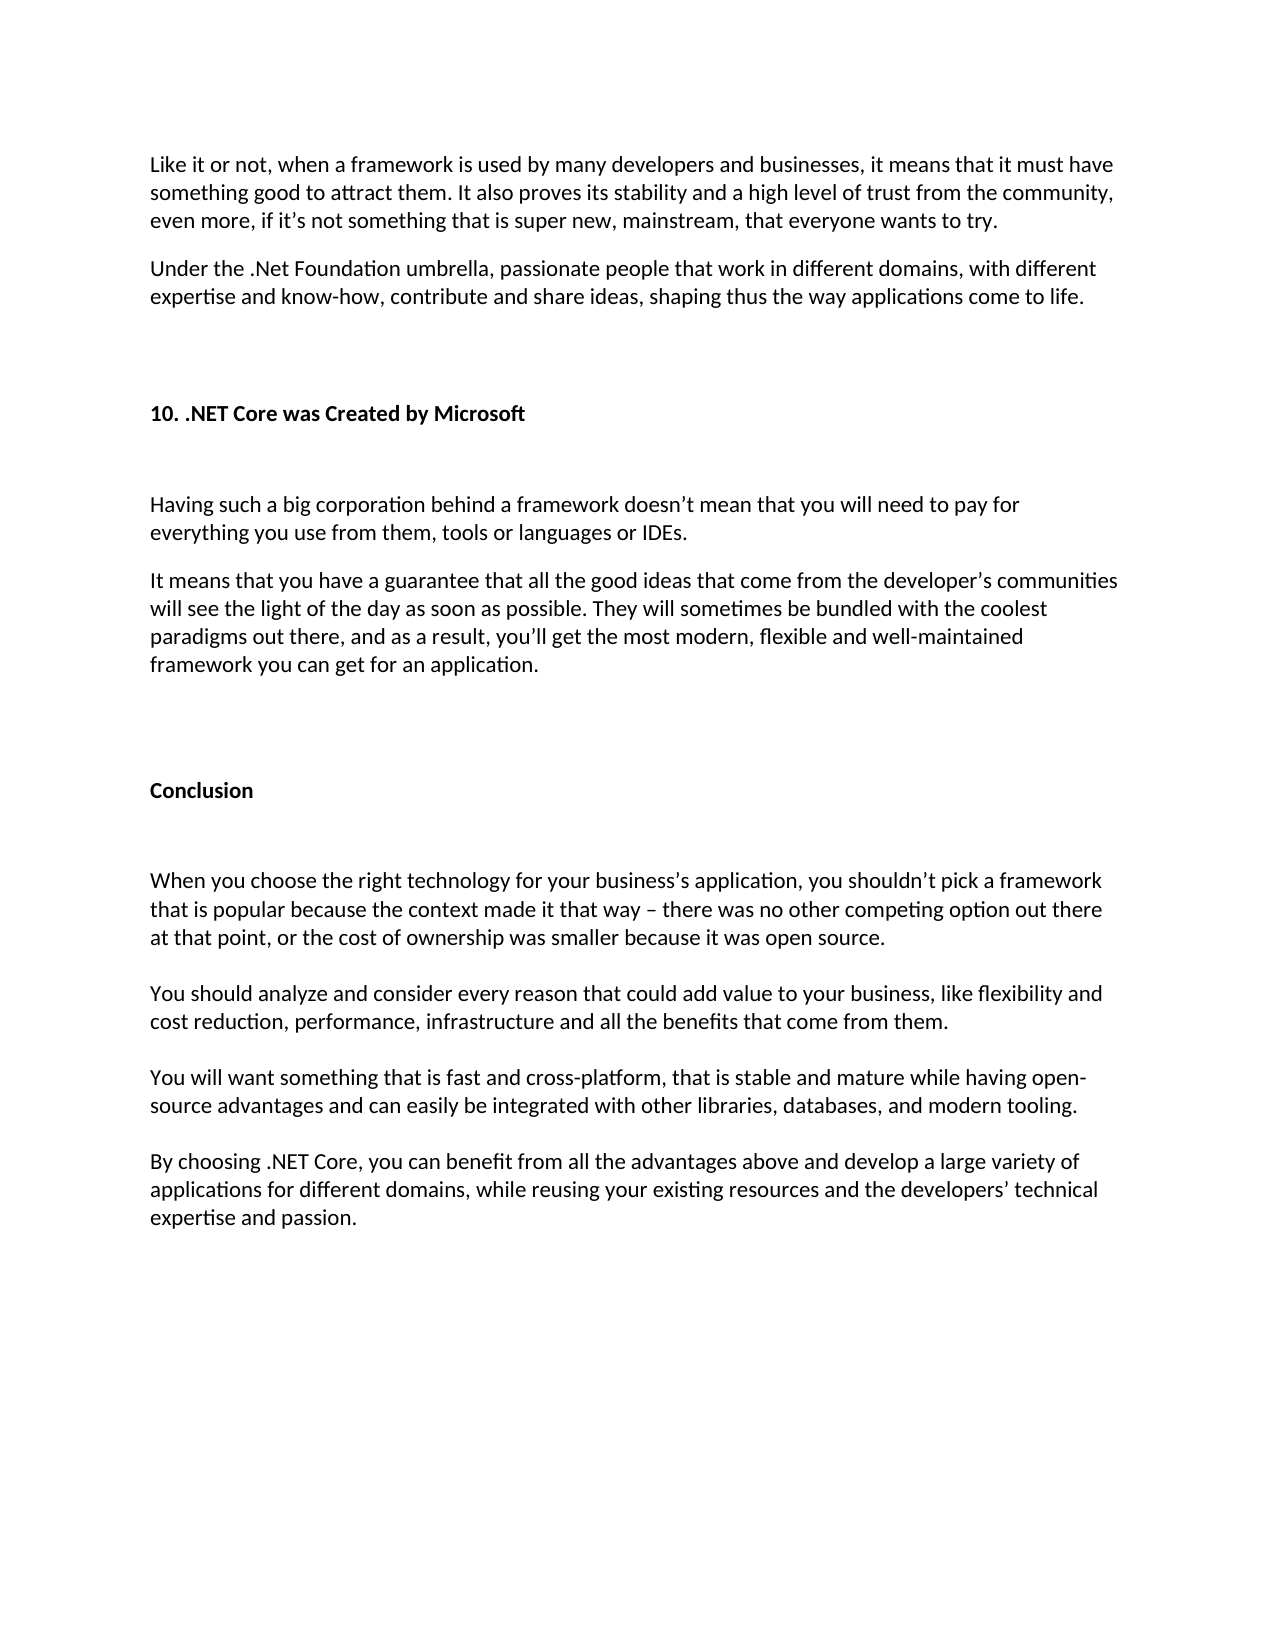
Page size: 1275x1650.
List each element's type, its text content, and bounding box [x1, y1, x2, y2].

text When you choose the right technology for your business’s application, you shouldn’t pick a framework that is popular because the context made it that way – there was no other competing option out there at that point, or the cost of ownership was smaller because it was open source. [150, 867, 1125, 951]
text Like it or not, when a framework is used by many developers and businesses, it means that it must have something good to attract them. It also proves its stability and a high level of trust from the community, even more, if it’s not something that is super new, mainstream, that everyone wants to try. [150, 150, 1125, 234]
text You will want something that is fast and cross-platform, that is stable and mature while having open-source advantages and can easily be integrated with other libraries, databases, and modern tooling. [150, 1063, 1125, 1119]
text 10. .NET Core was Created by Microsoft [150, 399, 1125, 427]
text Under the .Net Foundation umbrella, passionate people that work in different domains, with different expertise and know-how, contribute and share ideas, shaping thus the way applications come to life. [150, 254, 1125, 310]
text You should analyze and consider every reason that could add value to your business, like flexibility and cost reduction, performance, infrastructure and all the benefits that come from them. [150, 979, 1125, 1035]
text It means that you have a guarantee that all the good ideas that come from the developer’s communities will see the light of the day as soon as possible. They will sometimes be bundled with the coolest paradigms out there, and as a result, you’ll get the most modern, flexible and well-maintained framework you can get for an application. [150, 566, 1125, 678]
text By choosing .NET Core, you can benefit from all the advantages above and develop a large variety of applications for different domains, while reusing your existing resources and the developers’ technical expertise and passion. [150, 1147, 1125, 1231]
text Having such a big corporation behind a framework doesn’t mean that you will need to pay for everything you use from them, tools or languages or IDEs. [150, 490, 1125, 546]
text Conclusion [150, 776, 1125, 804]
